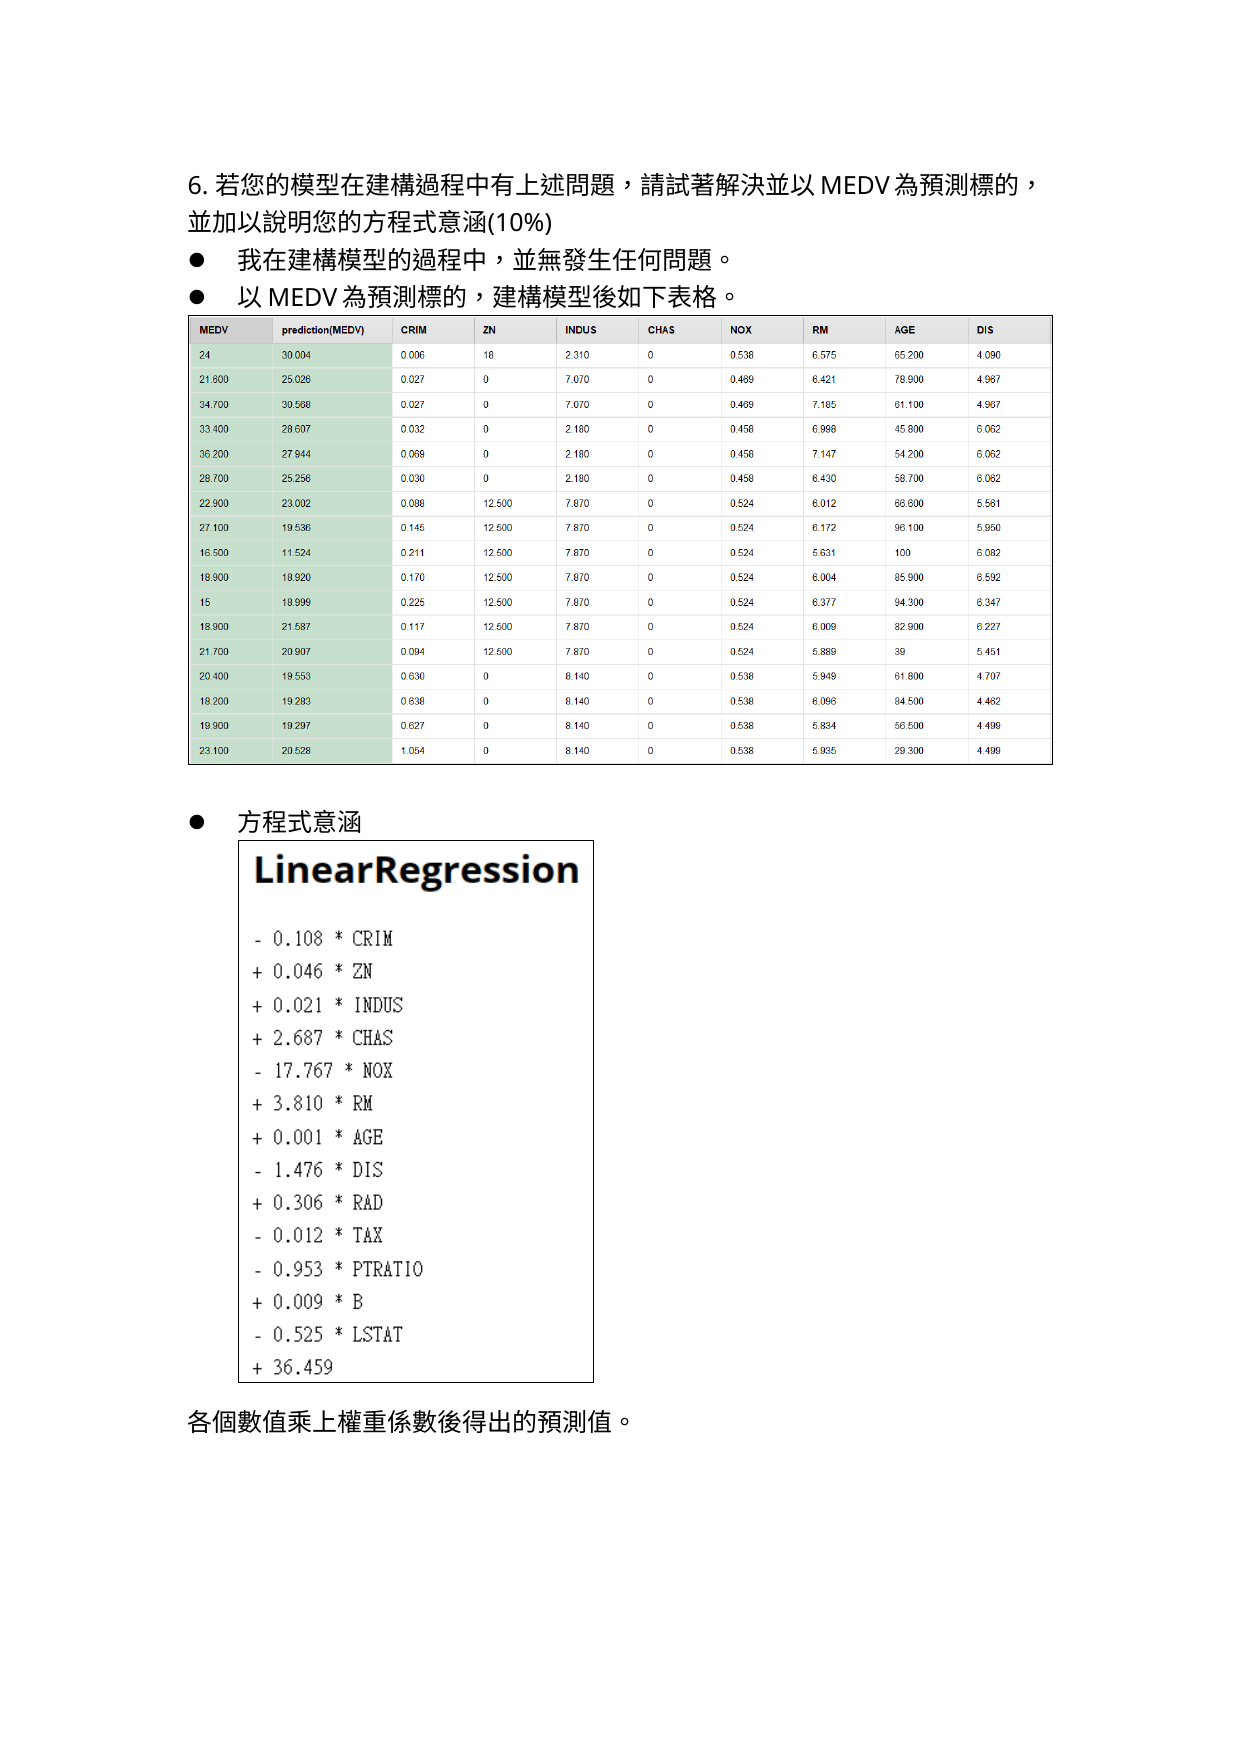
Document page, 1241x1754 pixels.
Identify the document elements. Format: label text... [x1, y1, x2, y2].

picture [239, 841, 593, 1382]
list 我在建構模型的過程中，並無發生任何問題。 [187, 239, 1053, 277]
list 方程式意涵 [187, 802, 1053, 839]
text 各個數值乘上權重係數後得出的預測值。 [187, 1402, 1053, 1439]
picture [189, 316, 1052, 764]
text 6. 若您的模型在建構過程中有上述問題，請試著解決並以MEDV為預測標的，並加以說明您的方程式意涵(10%) [187, 164, 1053, 239]
list 以MEDV為預測標的，建構模型後如下表格。 [187, 277, 1053, 314]
